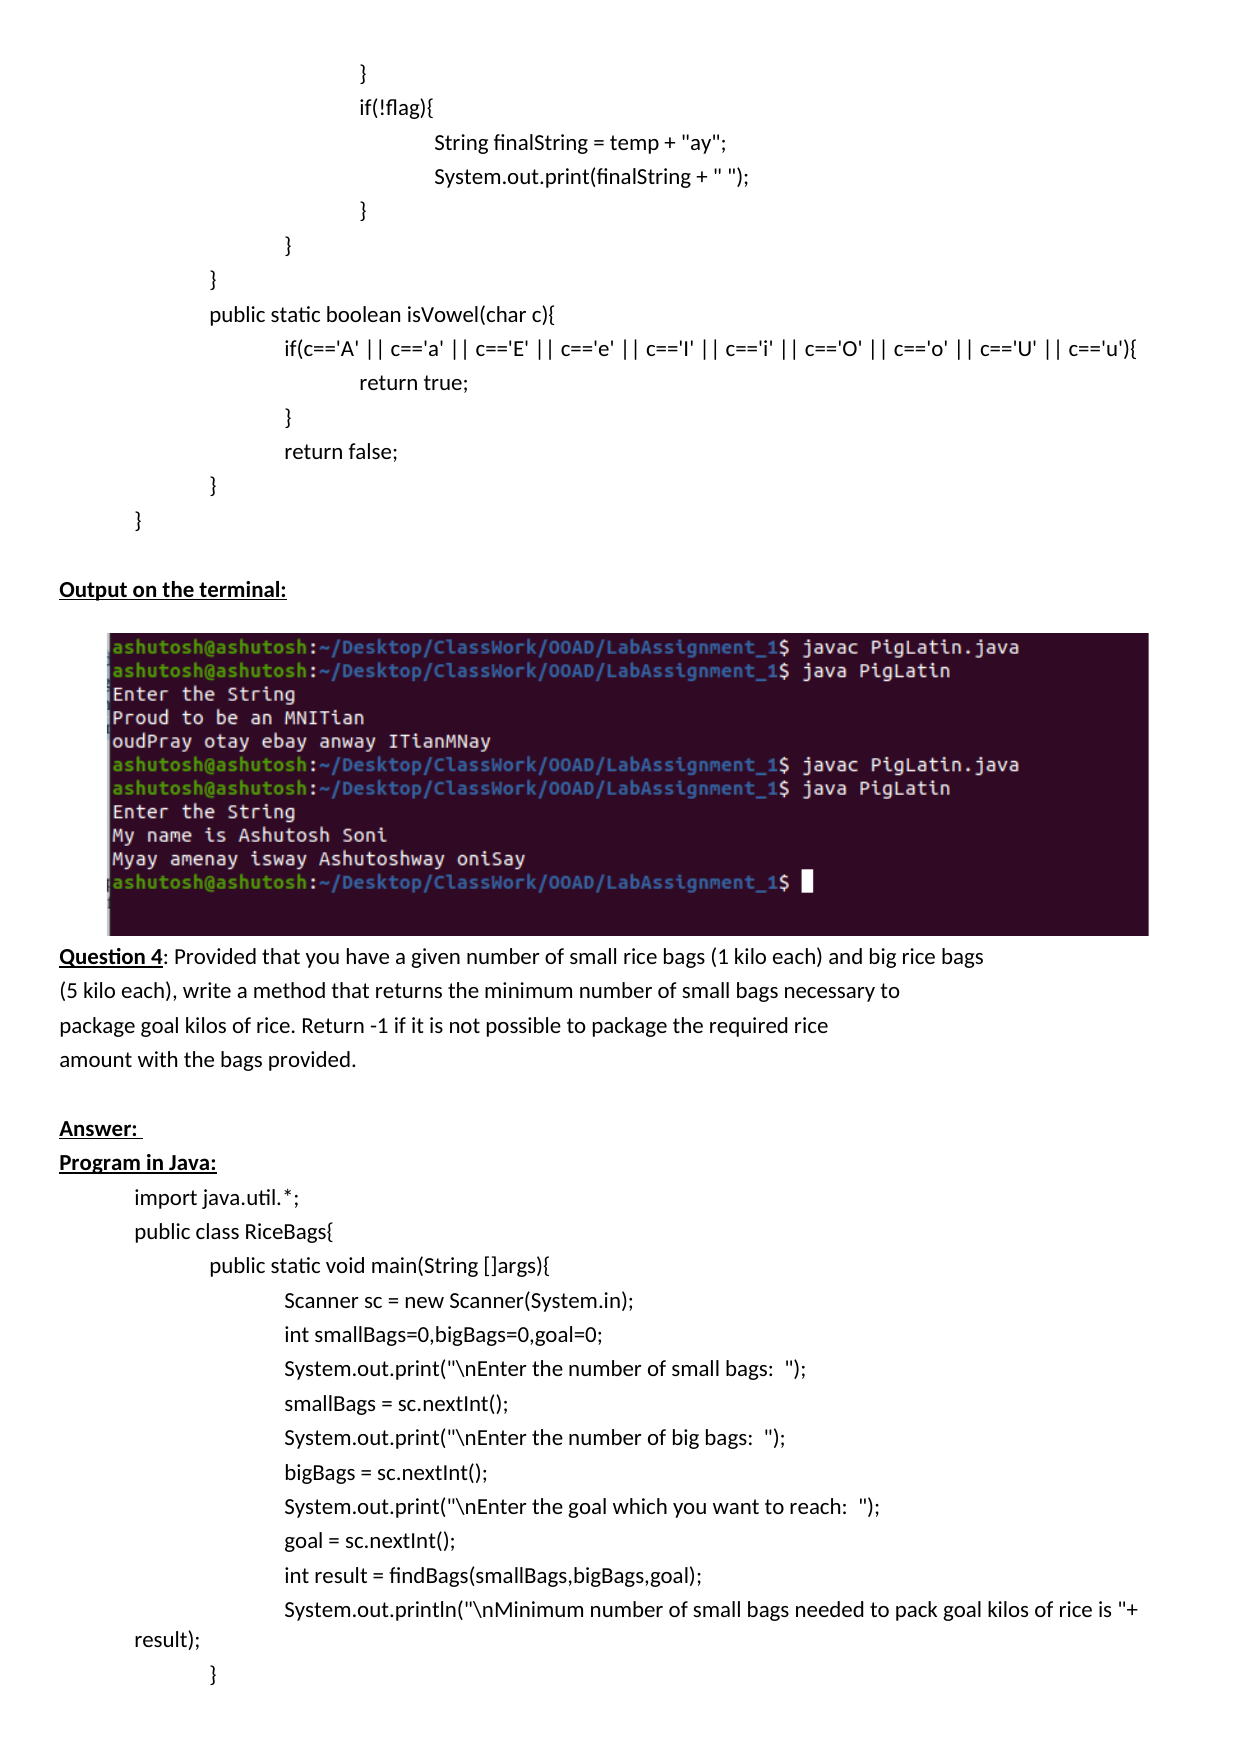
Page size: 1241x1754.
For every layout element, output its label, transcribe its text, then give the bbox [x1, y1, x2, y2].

text package goal kilos of rice. Return -1 if it is not possible to package the required rice [59, 1011, 1181, 1039]
text Scanner sc = new Scanner(System.in); [134, 1286, 1181, 1314]
text amount with the bags provided. [59, 1045, 1181, 1073]
text Program in Java: [59, 1148, 1181, 1176]
text int smallBags=0,bigBags=0,goal=0; [134, 1320, 1181, 1348]
text bigBags = sc.nextInt(); [134, 1458, 1181, 1486]
text String finalString = temp + "ay"; [134, 128, 1181, 156]
text } [134, 472, 1181, 499]
text } [134, 403, 1181, 431]
text Answer: [59, 1114, 1181, 1142]
text return false; [134, 437, 1181, 465]
picture [106, 633, 1149, 936]
text int result = findBags(smallBags,bigBags,goal); [134, 1561, 1181, 1589]
text public static boolean isVowel(char c){ [134, 300, 1181, 328]
text System.out.print("\nEnter the number of small bags: "); [134, 1354, 1181, 1383]
text import java.util.*; [134, 1183, 1181, 1211]
text } [134, 231, 1181, 259]
text public class RiceBags{ [134, 1217, 1181, 1245]
text } [134, 59, 1181, 87]
text } [134, 506, 1181, 534]
text System.out.println("\nMinimum number of small bags needed to pack goal kilos of rice is "+ result); [134, 1595, 1181, 1653]
text } [134, 1660, 1181, 1688]
text } [134, 265, 1181, 293]
text public static void main(String []args){ [134, 1251, 1181, 1279]
text (5 kilo each), write a method that returns the minimum number of small bags necessary to [59, 976, 1181, 1004]
text Output on the terminal: [59, 575, 1181, 603]
text System.out.print("\nEnter the goal which you want to reach: "); [134, 1492, 1181, 1520]
text System.out.print("\nEnter the number of big bags: "); [134, 1423, 1181, 1451]
text return true; [134, 368, 1181, 396]
text if(!flag){ [134, 93, 1181, 121]
text System.out.print(finalString + " "); [134, 162, 1181, 190]
text } [134, 197, 1181, 224]
text smallBags = sc.nextInt(); [134, 1389, 1181, 1417]
text if(c=='A' || c=='a' || c=='E' || c=='e' || c=='I' || c=='i' || c=='O' || c=='o' || c=='U' || c=='u'){ [134, 334, 1181, 362]
text goal = sc.nextInt(); [134, 1526, 1181, 1554]
